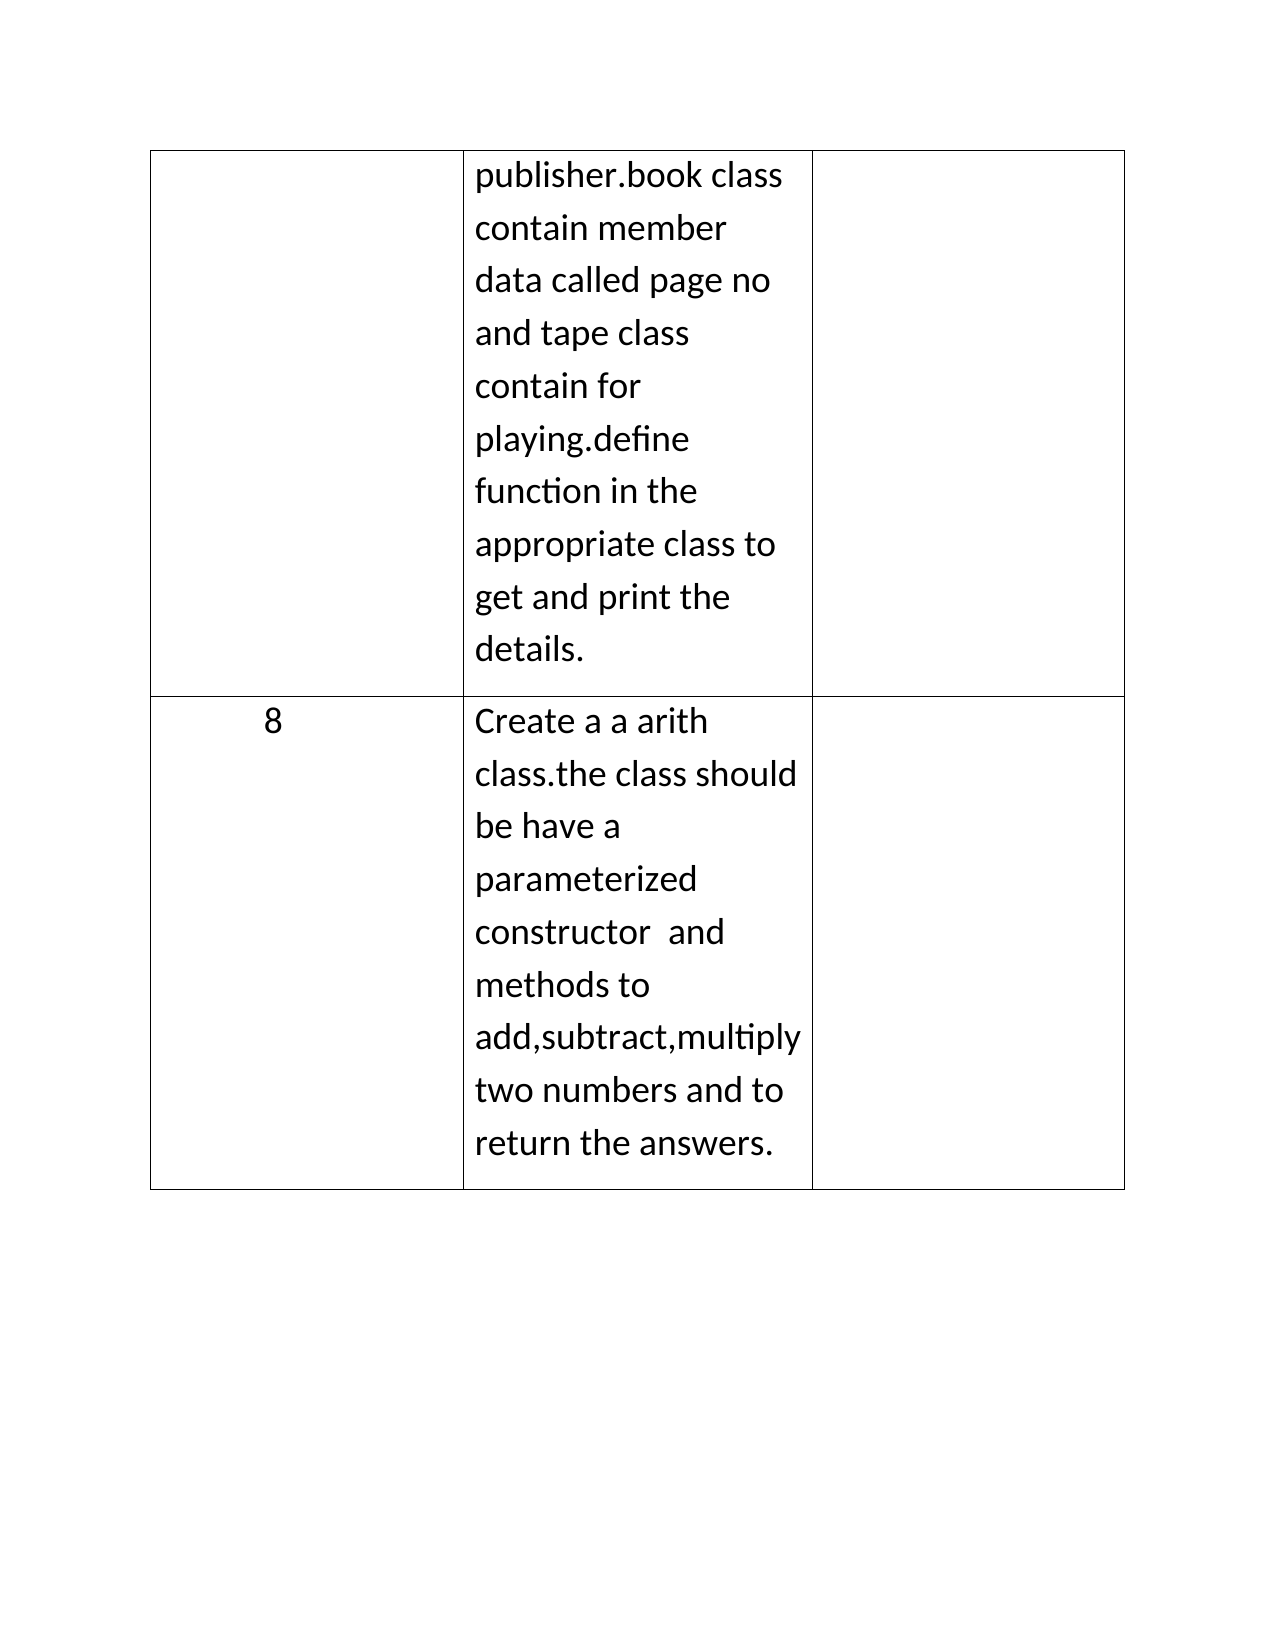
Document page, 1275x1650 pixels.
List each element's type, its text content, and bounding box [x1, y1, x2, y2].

table_cell 7 [151, 151, 463, 696]
table_cell 8 [151, 697, 463, 1189]
table_cell Create a a arith class.the class should be have a parameterized constructor and methods to add,subtract,multiply two numbers and to return the answers. [464, 697, 812, 1189]
table_cell [813, 697, 1124, 1189]
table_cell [464, 151, 812, 696]
table_cell [813, 151, 1124, 696]
